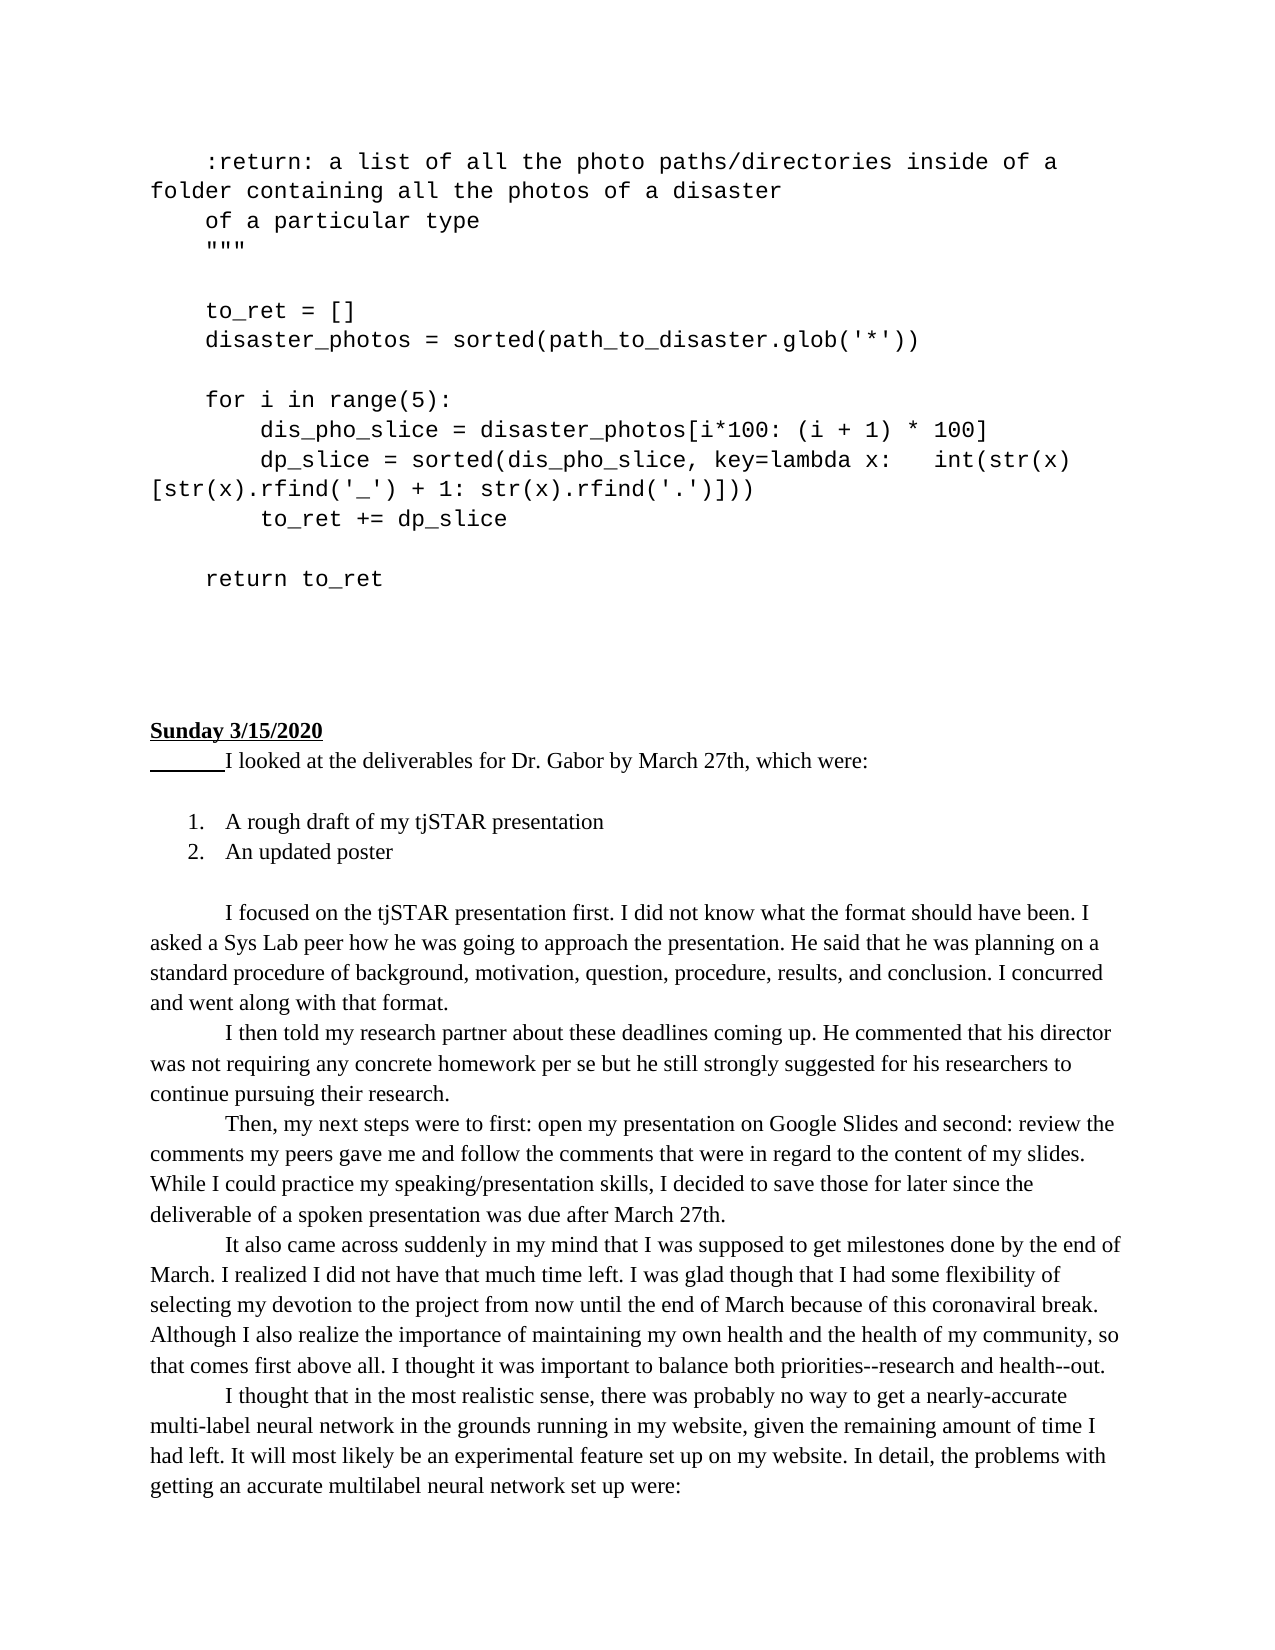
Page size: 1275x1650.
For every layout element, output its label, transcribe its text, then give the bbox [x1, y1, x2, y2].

text It also came across suddenly in my mind that I was supposed to get milestones done by the end of March. I realized I did not have that much time left. I was glad though that I had some flexibility of selecting my devotion to the project from now until the end of March because of this coronaviral break. Although I also realize the importance of maintaining my own health and the health of my community, so that comes first above all. I thought it was important to balance both priorities--research and health--out. [150, 1231, 1125, 1378]
text I then told my research partner about these deadlines coming up. He commented that his director was not requiring any concrete homework per se but he still strongly suggested for his researchers to continue pursuing their research. [150, 1019, 1125, 1106]
text for i in range(5): [150, 388, 1125, 414]
text I looked at the deliverables for Dr. Gabor by March 27th, which were: [150, 747, 1125, 774]
text of a particular type [150, 209, 1125, 236]
text return to_ret [150, 567, 1125, 593]
text :return: a list of all the photo paths/directories inside of a folder containing all the photos of a disaster [150, 150, 1125, 206]
list An updated poster [187, 838, 1125, 864]
text I focused on the tjSTAR presentation first. I did not know what the format should have been. I asked a Sys Lab peer how he was going to approach the presentation. He said that he was planning on a standard procedure of background, motivation, question, procedure, results, and conclusion. I concurred and went along with that format. [150, 898, 1125, 1016]
text Then, my next steps were to first: open my presentation on Google Slides and second: review the comments my peers gave me and follow the comments that were in regard to the content of my slides. While I could practice my speaking/presentation skills, I decided to save those for later since the deliverable of a spoken presentation was due after March 27th. [150, 1110, 1125, 1227]
text to_ret += dp_slice [150, 507, 1125, 533]
list A rough draft of my tjSTAR presentation [187, 808, 1125, 834]
text dp_slice = sorted(dis_pho_slice, key=lambda x: int(str(x)[str(x).rfind('_') + 1: str(x).rfind('.')])) [150, 448, 1125, 504]
text Sunday 3/15/2020 [150, 717, 1125, 744]
text disaster_photos = sorted(path_to_disaster.glob('*')) [150, 329, 1125, 355]
text dis_pho_slice = disaster_photos[i*100: (i + 1) * 100] [150, 418, 1125, 444]
text I thought that in the most realistic sense, there was probably no way to get a nearly-accurate multi-label neural network in the grounds running in my website, given the remaining amount of time I had left. It will most likely be an experimental feature set up on my website. In detail, the problems with getting an accurate multilabel neural network set up were: [150, 1382, 1125, 1499]
text """ [150, 239, 1125, 265]
text to_ret = [] [150, 299, 1125, 325]
